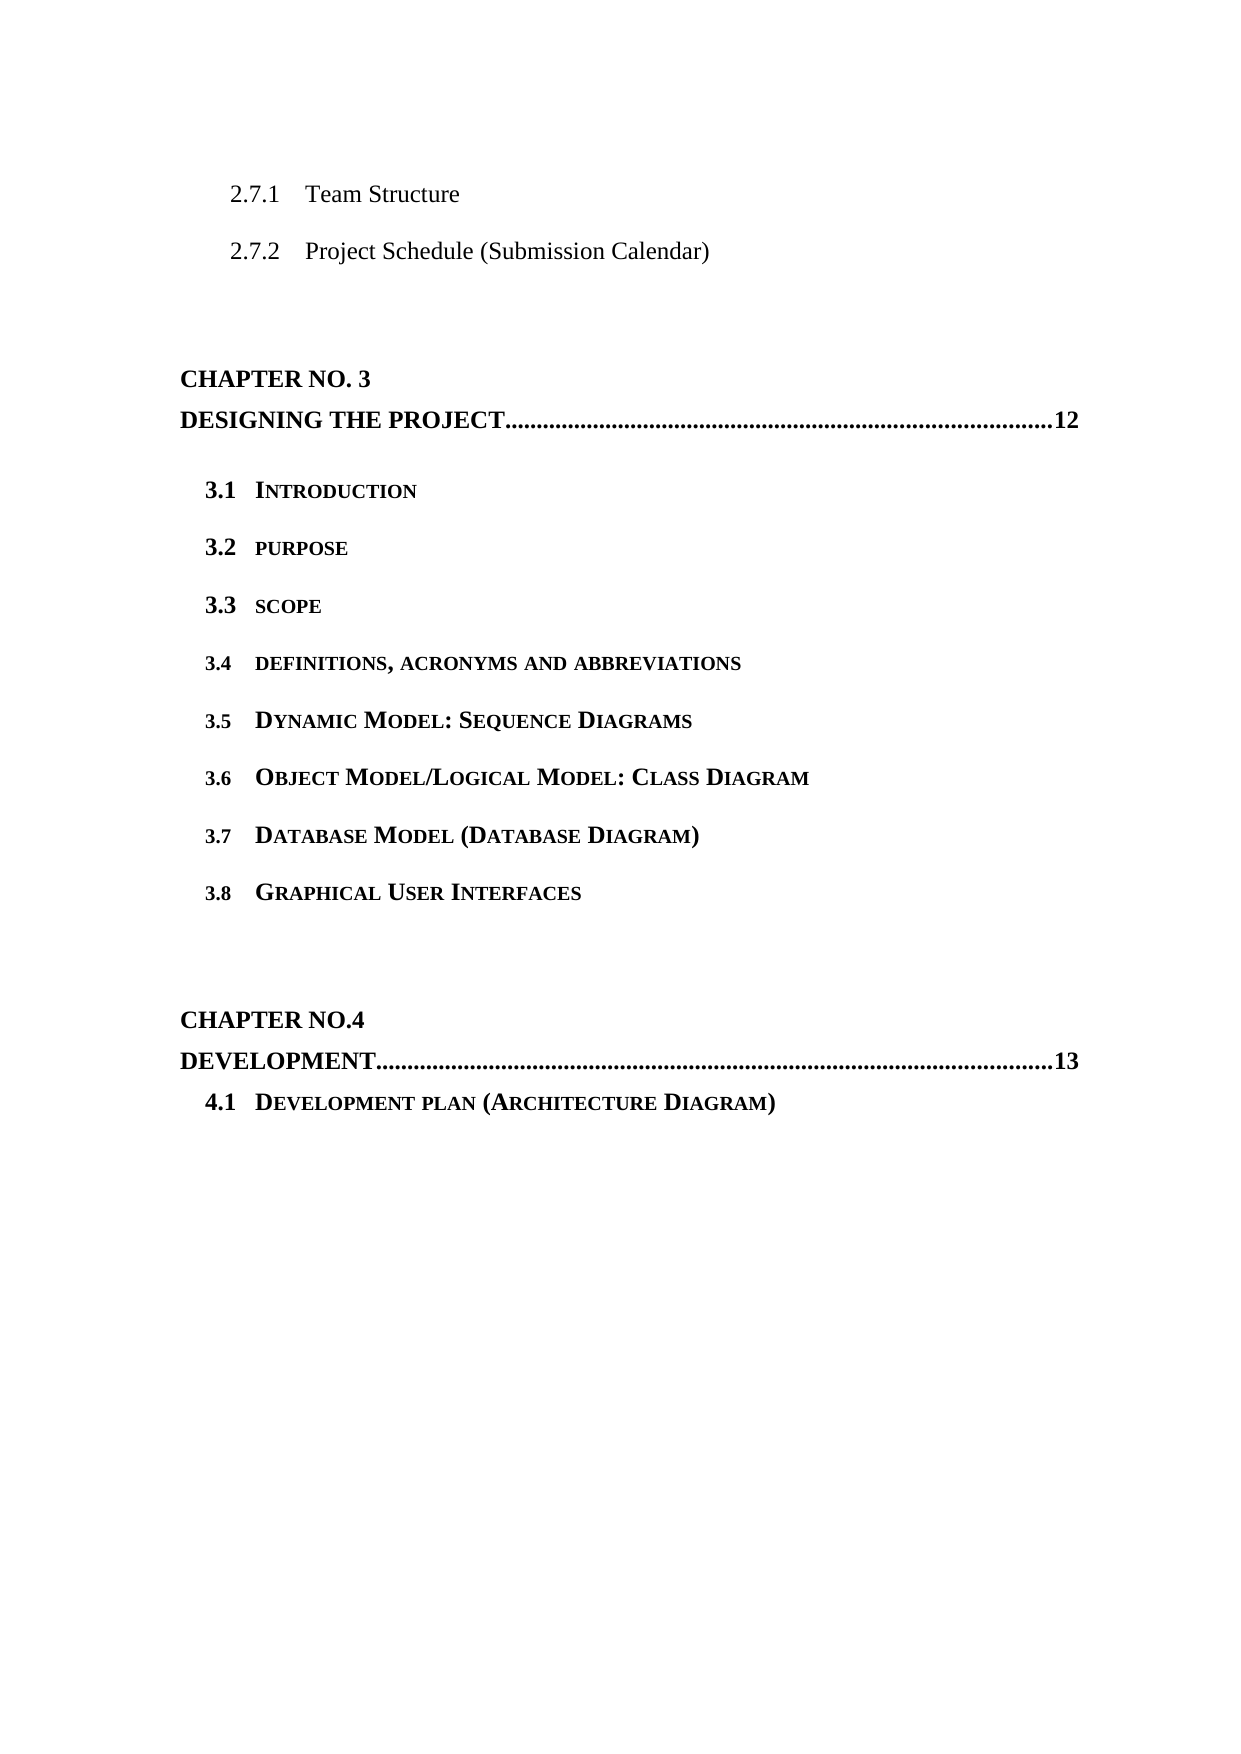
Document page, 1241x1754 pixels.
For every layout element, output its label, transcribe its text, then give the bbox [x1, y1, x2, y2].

list Object Model/Logical Model: Class Diagram [205, 762, 1060, 791]
list Project Schedule (Submission Calendar) [230, 236, 1060, 265]
text designing the project 12 [180, 405, 1060, 434]
list Graphical User Interfaces [205, 877, 1060, 906]
text 3.2 purpose [205, 532, 1060, 561]
list definitions, acronyms and abbreviations [205, 647, 1060, 676]
text 3.1 Introduction [205, 475, 1060, 504]
text DEvelopment 13 [180, 1046, 1060, 1075]
text 4.1 Development plan (Architecture Diagram) [205, 1087, 1060, 1116]
list Database Model (Database Diagram) [205, 820, 1060, 849]
text CHAPTER NO. 3 [180, 364, 1060, 392]
text Chapter no.4 [180, 1005, 1060, 1034]
text 3.3 scope [205, 590, 1060, 619]
list Team Structure [230, 179, 1060, 207]
list Dynamic Model: Sequence Diagrams [205, 705, 1060, 734]
